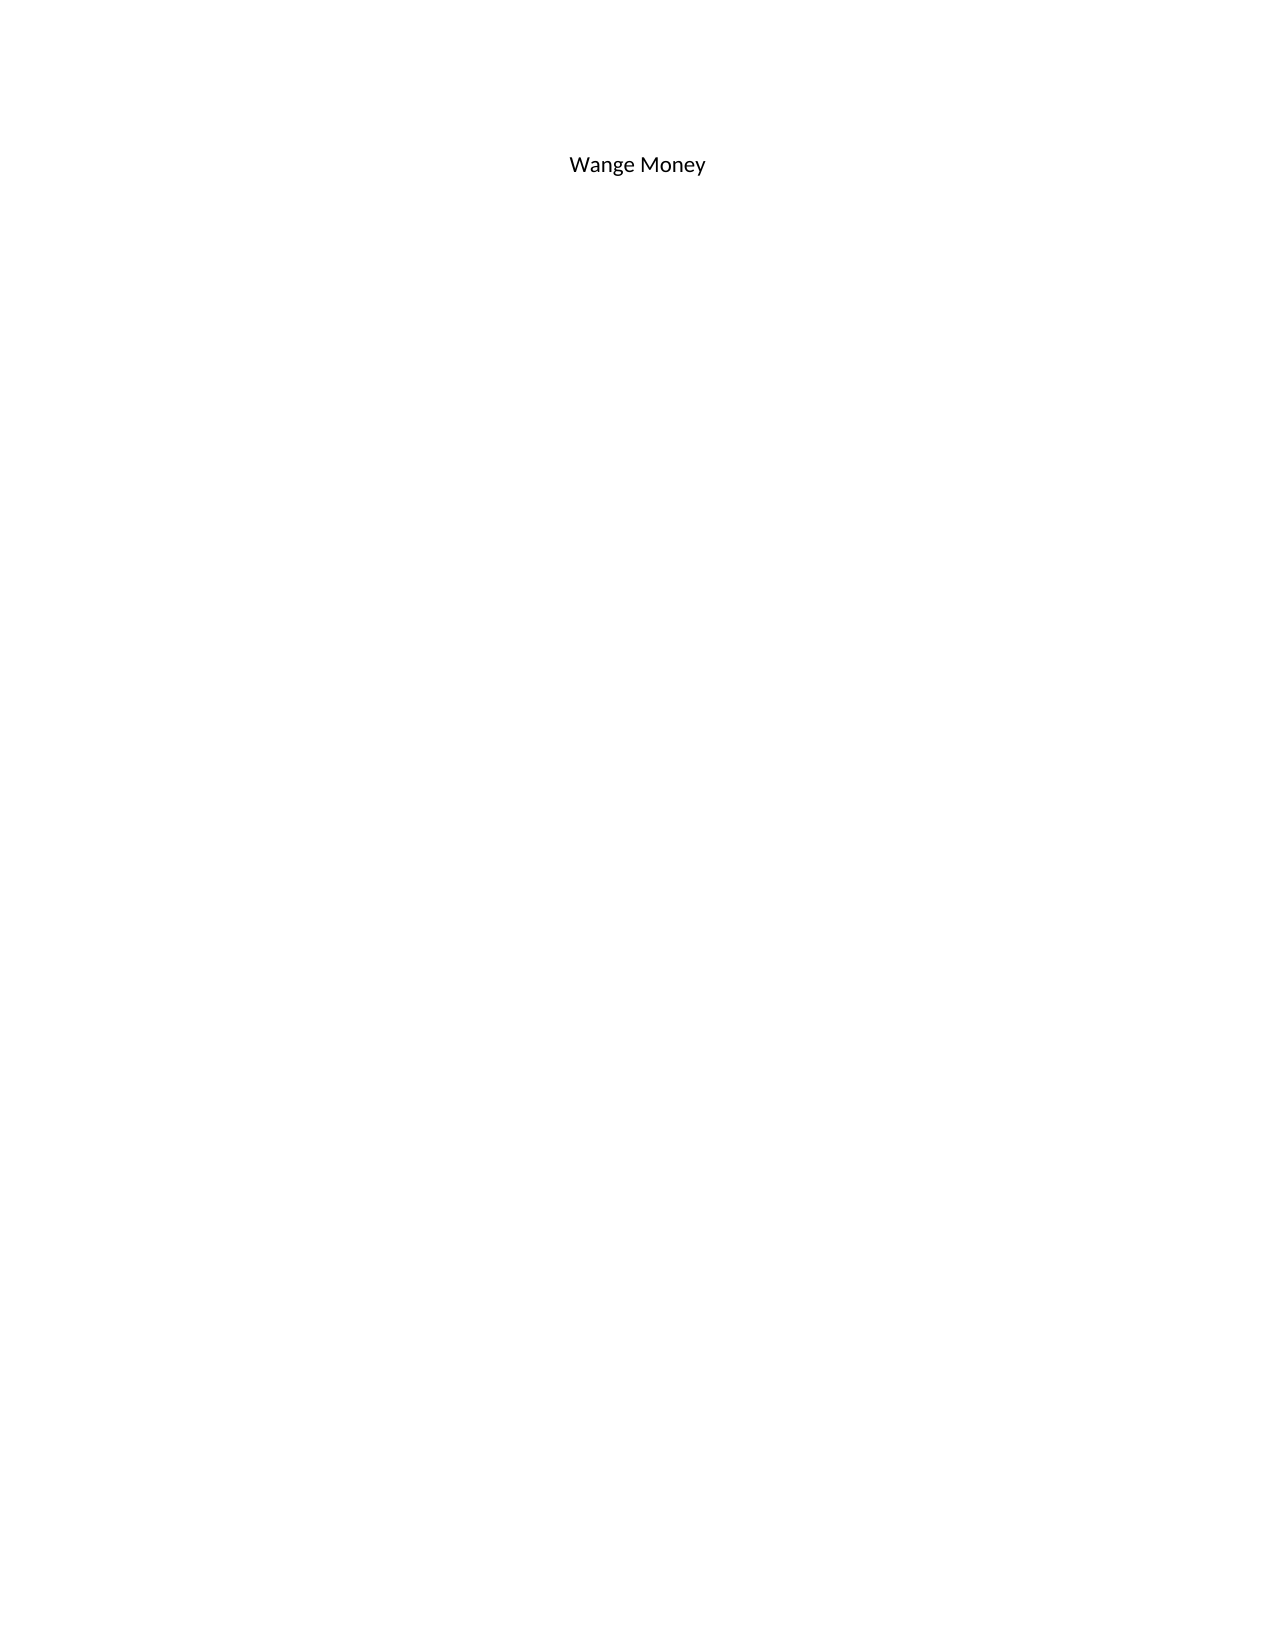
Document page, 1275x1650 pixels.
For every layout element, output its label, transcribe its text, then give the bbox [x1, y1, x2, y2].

text Wange Money [150, 150, 1125, 178]
